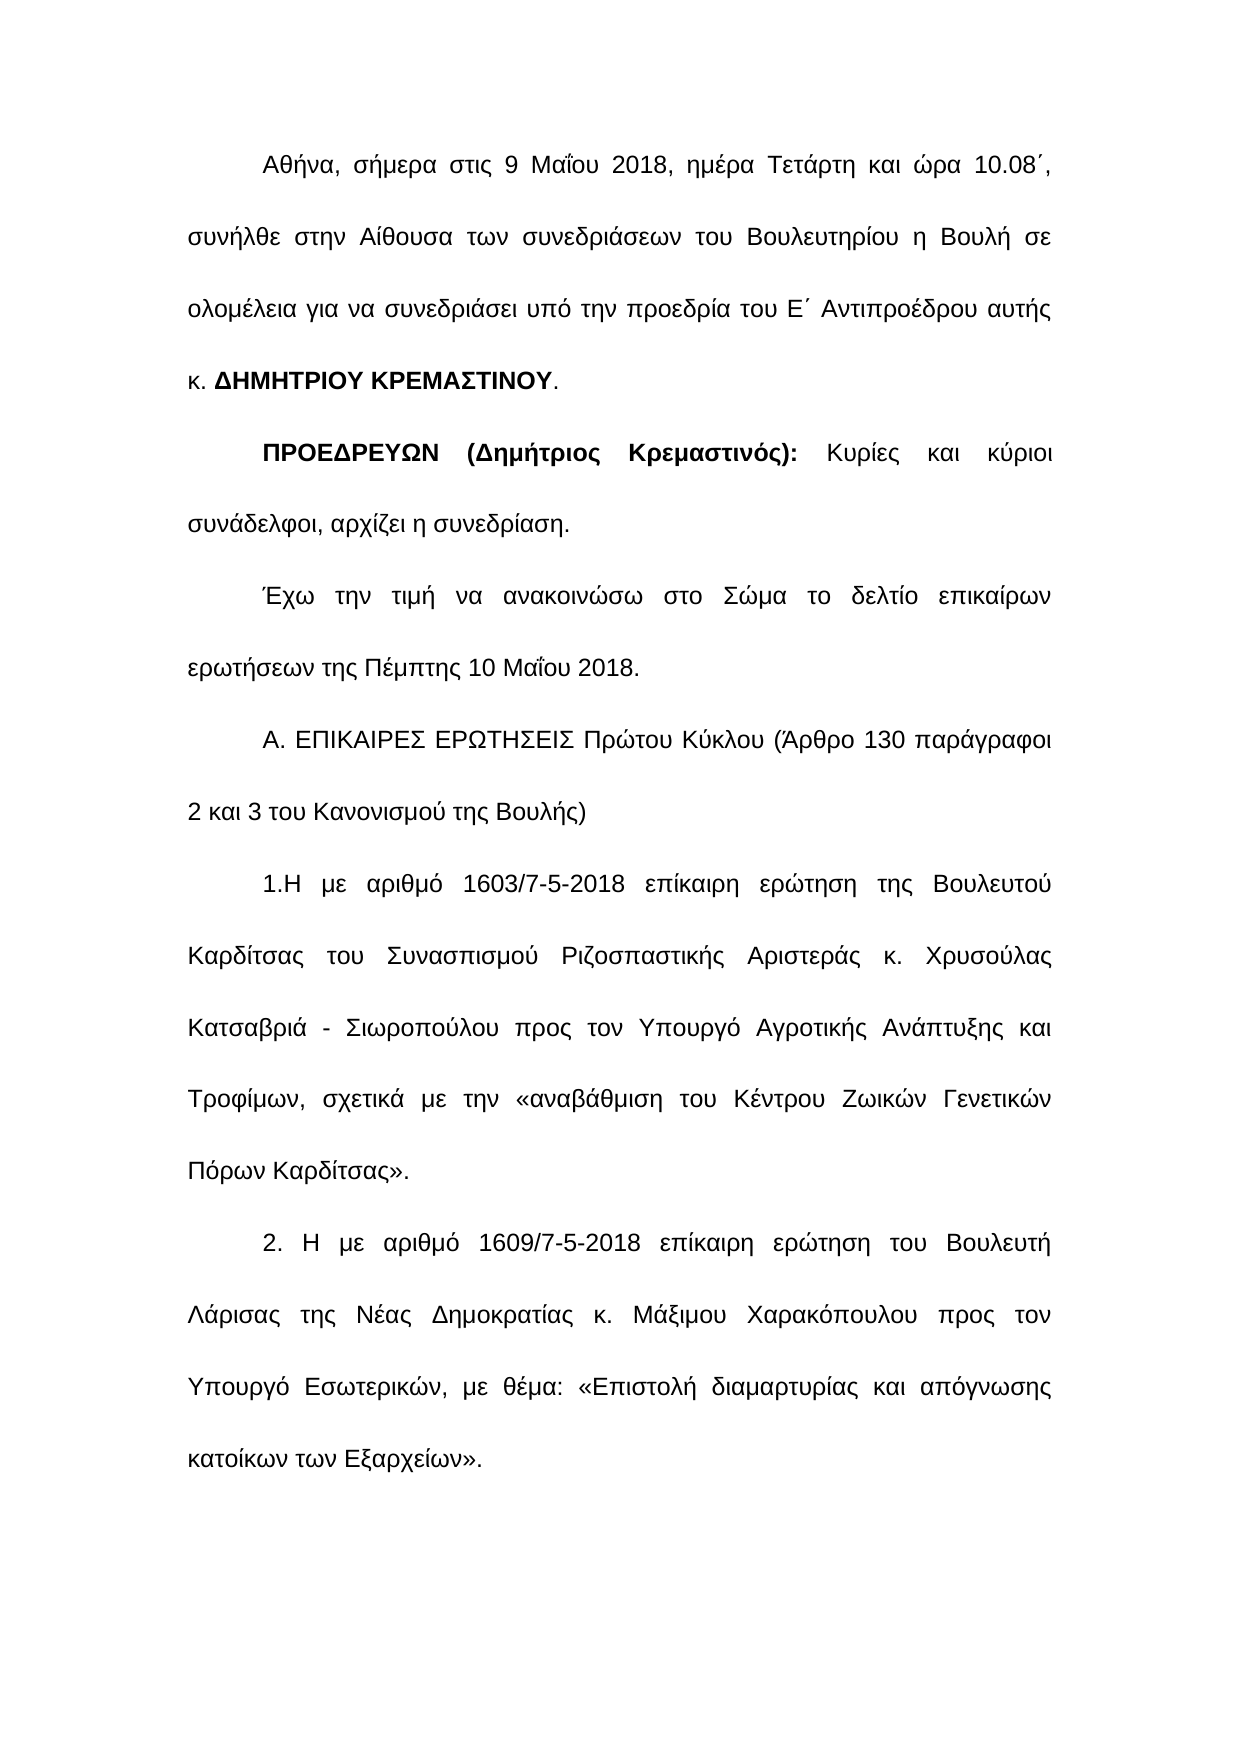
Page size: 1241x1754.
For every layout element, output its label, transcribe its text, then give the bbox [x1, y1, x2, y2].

text ΠΡΟΕΔΡΕΥΩΝ (Δημήτριος Κρεμαστινός): Κυρίες και κύριοι συνάδελφοι, αρχίζει η συνεδρίαση. [187, 437, 1053, 538]
text Α. ΕΠΙΚΑΙΡΕΣ ΕΡΩΤΗΣΕΙΣ Πρώτου Κύκλου (Άρθρο 130 παράγραφοι 2 και 3 του Κανονισμού της Βουλής) [187, 725, 1053, 826]
text 2. Η με αριθμό 1609/7-5-2018 επίκαιρη ερώτηση του Βουλευτή Λάρισας της Νέας Δημοκρατίας κ. Μάξιμου Χαρακόπουλου προς τον Υπουργό Εσωτερικών, με θέμα: «Επιστολή διαμαρτυρίας και απόγνωσης κατοίκων των Εξαρχείων». [187, 1228, 1053, 1472]
text 1.Η με αριθμό 1603/7-5-2018 επίκαιρη ερώτηση της Βουλευτού Καρδίτσας του Συνασπισμού Ριζοσπαστικής Αριστεράς κ. Χρυσούλας Κατσαβριά - Σιωροπούλου προς τον Υπουργό Αγροτικής Ανάπτυξης και Τροφίμων, σχετικά με την «αναβάθμιση του Κέντρου Ζωικών Γενετικών Πόρων Καρδίτσας». [187, 869, 1053, 1185]
text Έχω την τιμή να ανακοινώσω στο Σώμα το δελτίο επικαίρων ερωτήσεων της Πέμπτης 10 Μαΐου 2018. [187, 581, 1053, 682]
text Αθήνα, σήμερα στις 9 Μαΐου 2018, ημέρα Τετάρτη και ώρα 10.08΄, συνήλθε στην Αίθουσα των συνεδριάσεων του Βουλευτηρίου η Βουλή σε ολομέλεια για να συνεδριάσει υπό την προεδρία του Ε΄ Αντιπροέδρου αυτής κ. ΔΗΜΗΤΡΙΟΥ ΚΡΕΜΑΣΤΙΝΟΥ. [187, 150, 1053, 394]
